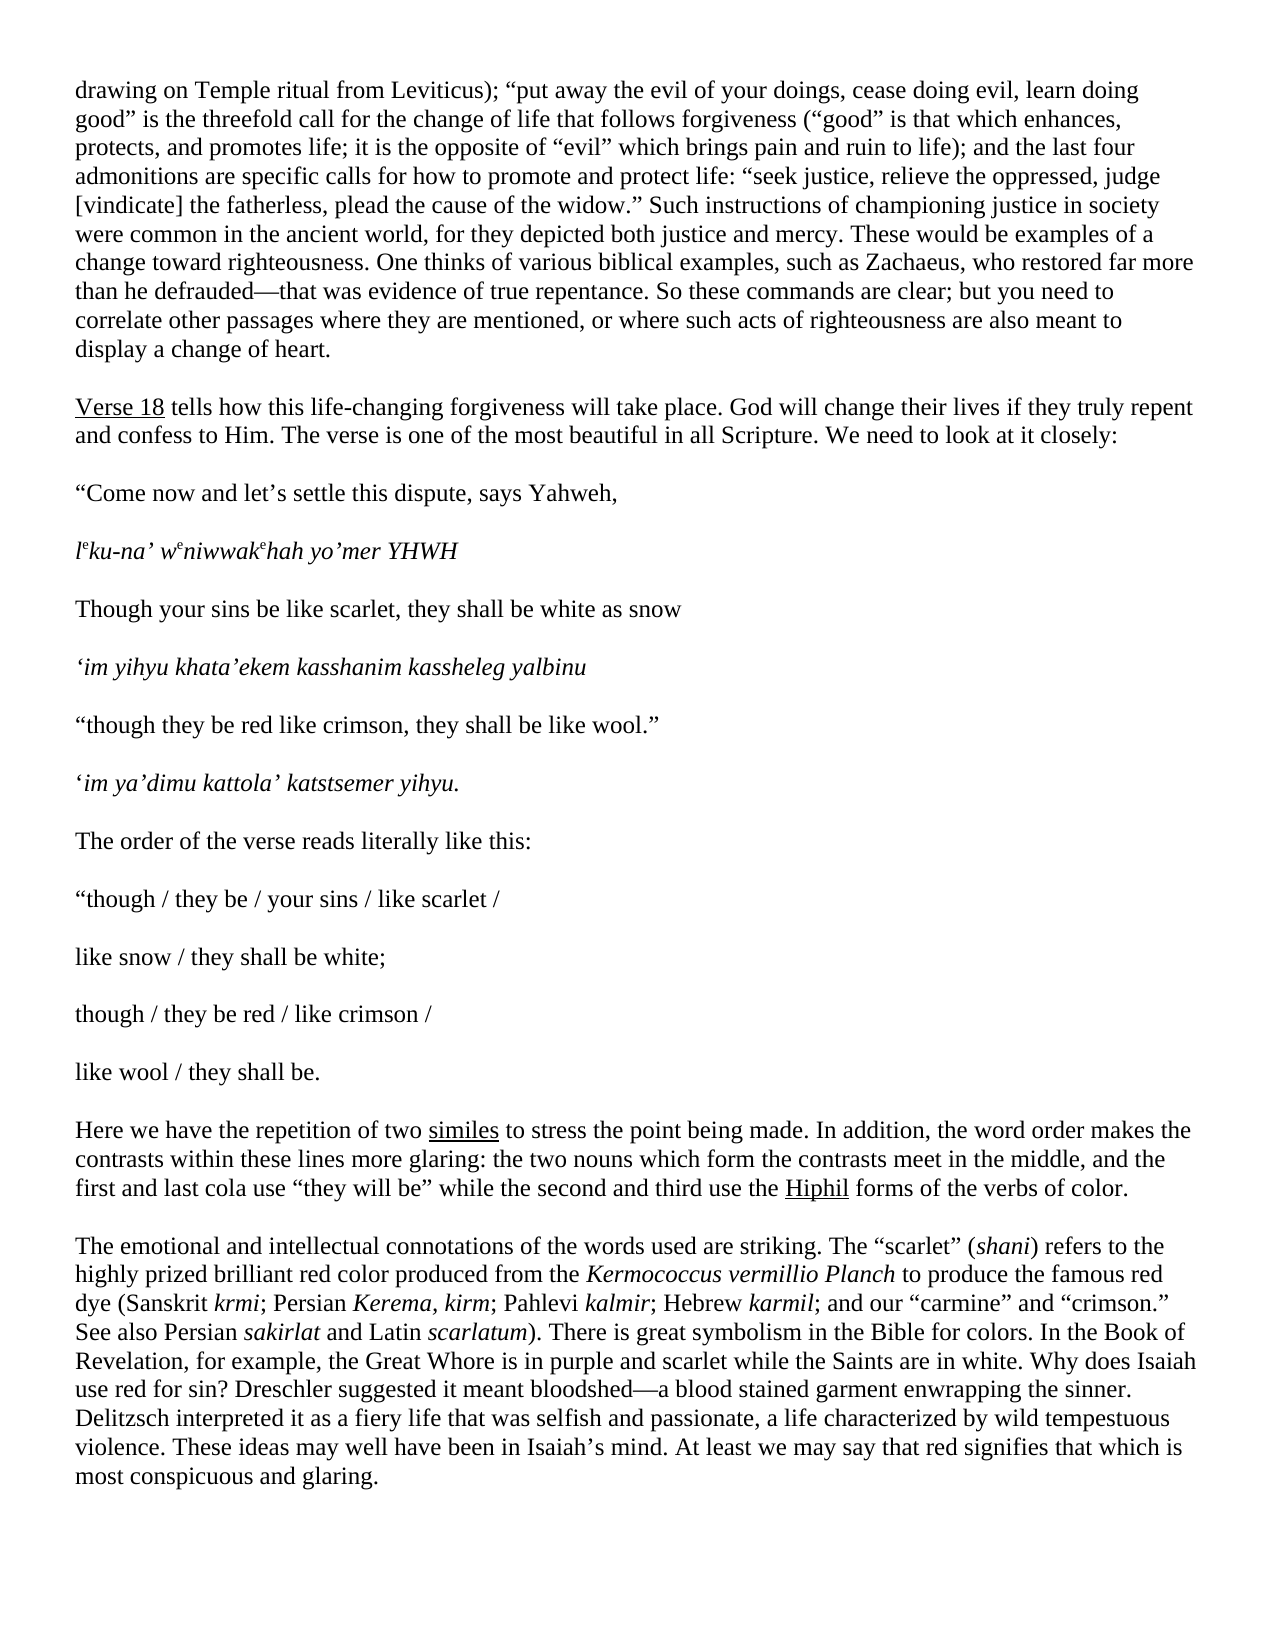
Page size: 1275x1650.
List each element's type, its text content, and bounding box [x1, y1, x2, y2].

text leku-na’ weniwwakehah yo’mer YHWH [75, 536, 1200, 565]
text The order of the verse reads literally like this: [75, 826, 1200, 854]
text ‘im ya’dimu kattola’ katstsemer yihyu. [75, 768, 1200, 797]
text Verse 18 tells how this life-changing forgiveness will take place. God will change their lives if they truly repent and confess to Him. The verse is one of the most beautiful in all Scripture. We need to look at it closely: [75, 392, 1200, 449]
text ‘im yihyu khata’ekem kasshanim kassheleg yalbinu [75, 652, 1200, 681]
text though / they be red / like crimson / [75, 999, 1200, 1028]
text like wool / they shall be. [75, 1057, 1200, 1086]
text “Come now and let’s settle this dispute, says Yahweh, [75, 478, 1200, 507]
text “though they be red like crimson, they shall be like wool.” [75, 710, 1200, 739]
text “though / they be / your sins / like scarlet / [75, 884, 1200, 912]
text like snow / they shall be white; [75, 942, 1200, 970]
text The emotional and intellectual connotations of the words used are striking. The “scarlet” (shani) refers to the highly prized brilliant red color produced from the Kermococcus vermillio Planch to produce the famous red dye (Sanskrit krmi; Persian Kerema, kirm; Pahlevi kalmir; Hebrew karmil; and our “carmine” and “crimson.” See also Persian sakirlat and Latin scarlatum). There is great symbolism in the Bible for colors. In the Book of Revelation, for example, the Great Whore is in purple and scarlet while the Saints are in white. Why does Isaiah use red for sin? Dreschler suggested it meant bloodshed—a blood stained garment enwrapping the sinner. Delitzsch interpreted it as a fiery life that was selfish and passionate, a life characterized by wild tempestuous violence. These ideas may well have been in Isaiah’s mind. At least we may say that red signifies that which is most conspicuous and glaring. [75, 1231, 1200, 1489]
text Though your sins be like scarlet, they shall be white as snow [75, 594, 1200, 623]
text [75, 75, 1200, 362]
text Here we have the repetition of two similes to stress the point being made. In addition, the word order makes the contrasts within these lines more glaring: the two nouns which form the contrasts meet in the middle, and the first and last cola use “they will be” while the second and third use the Hiphil forms of the verbs of color. [75, 1115, 1200, 1202]
